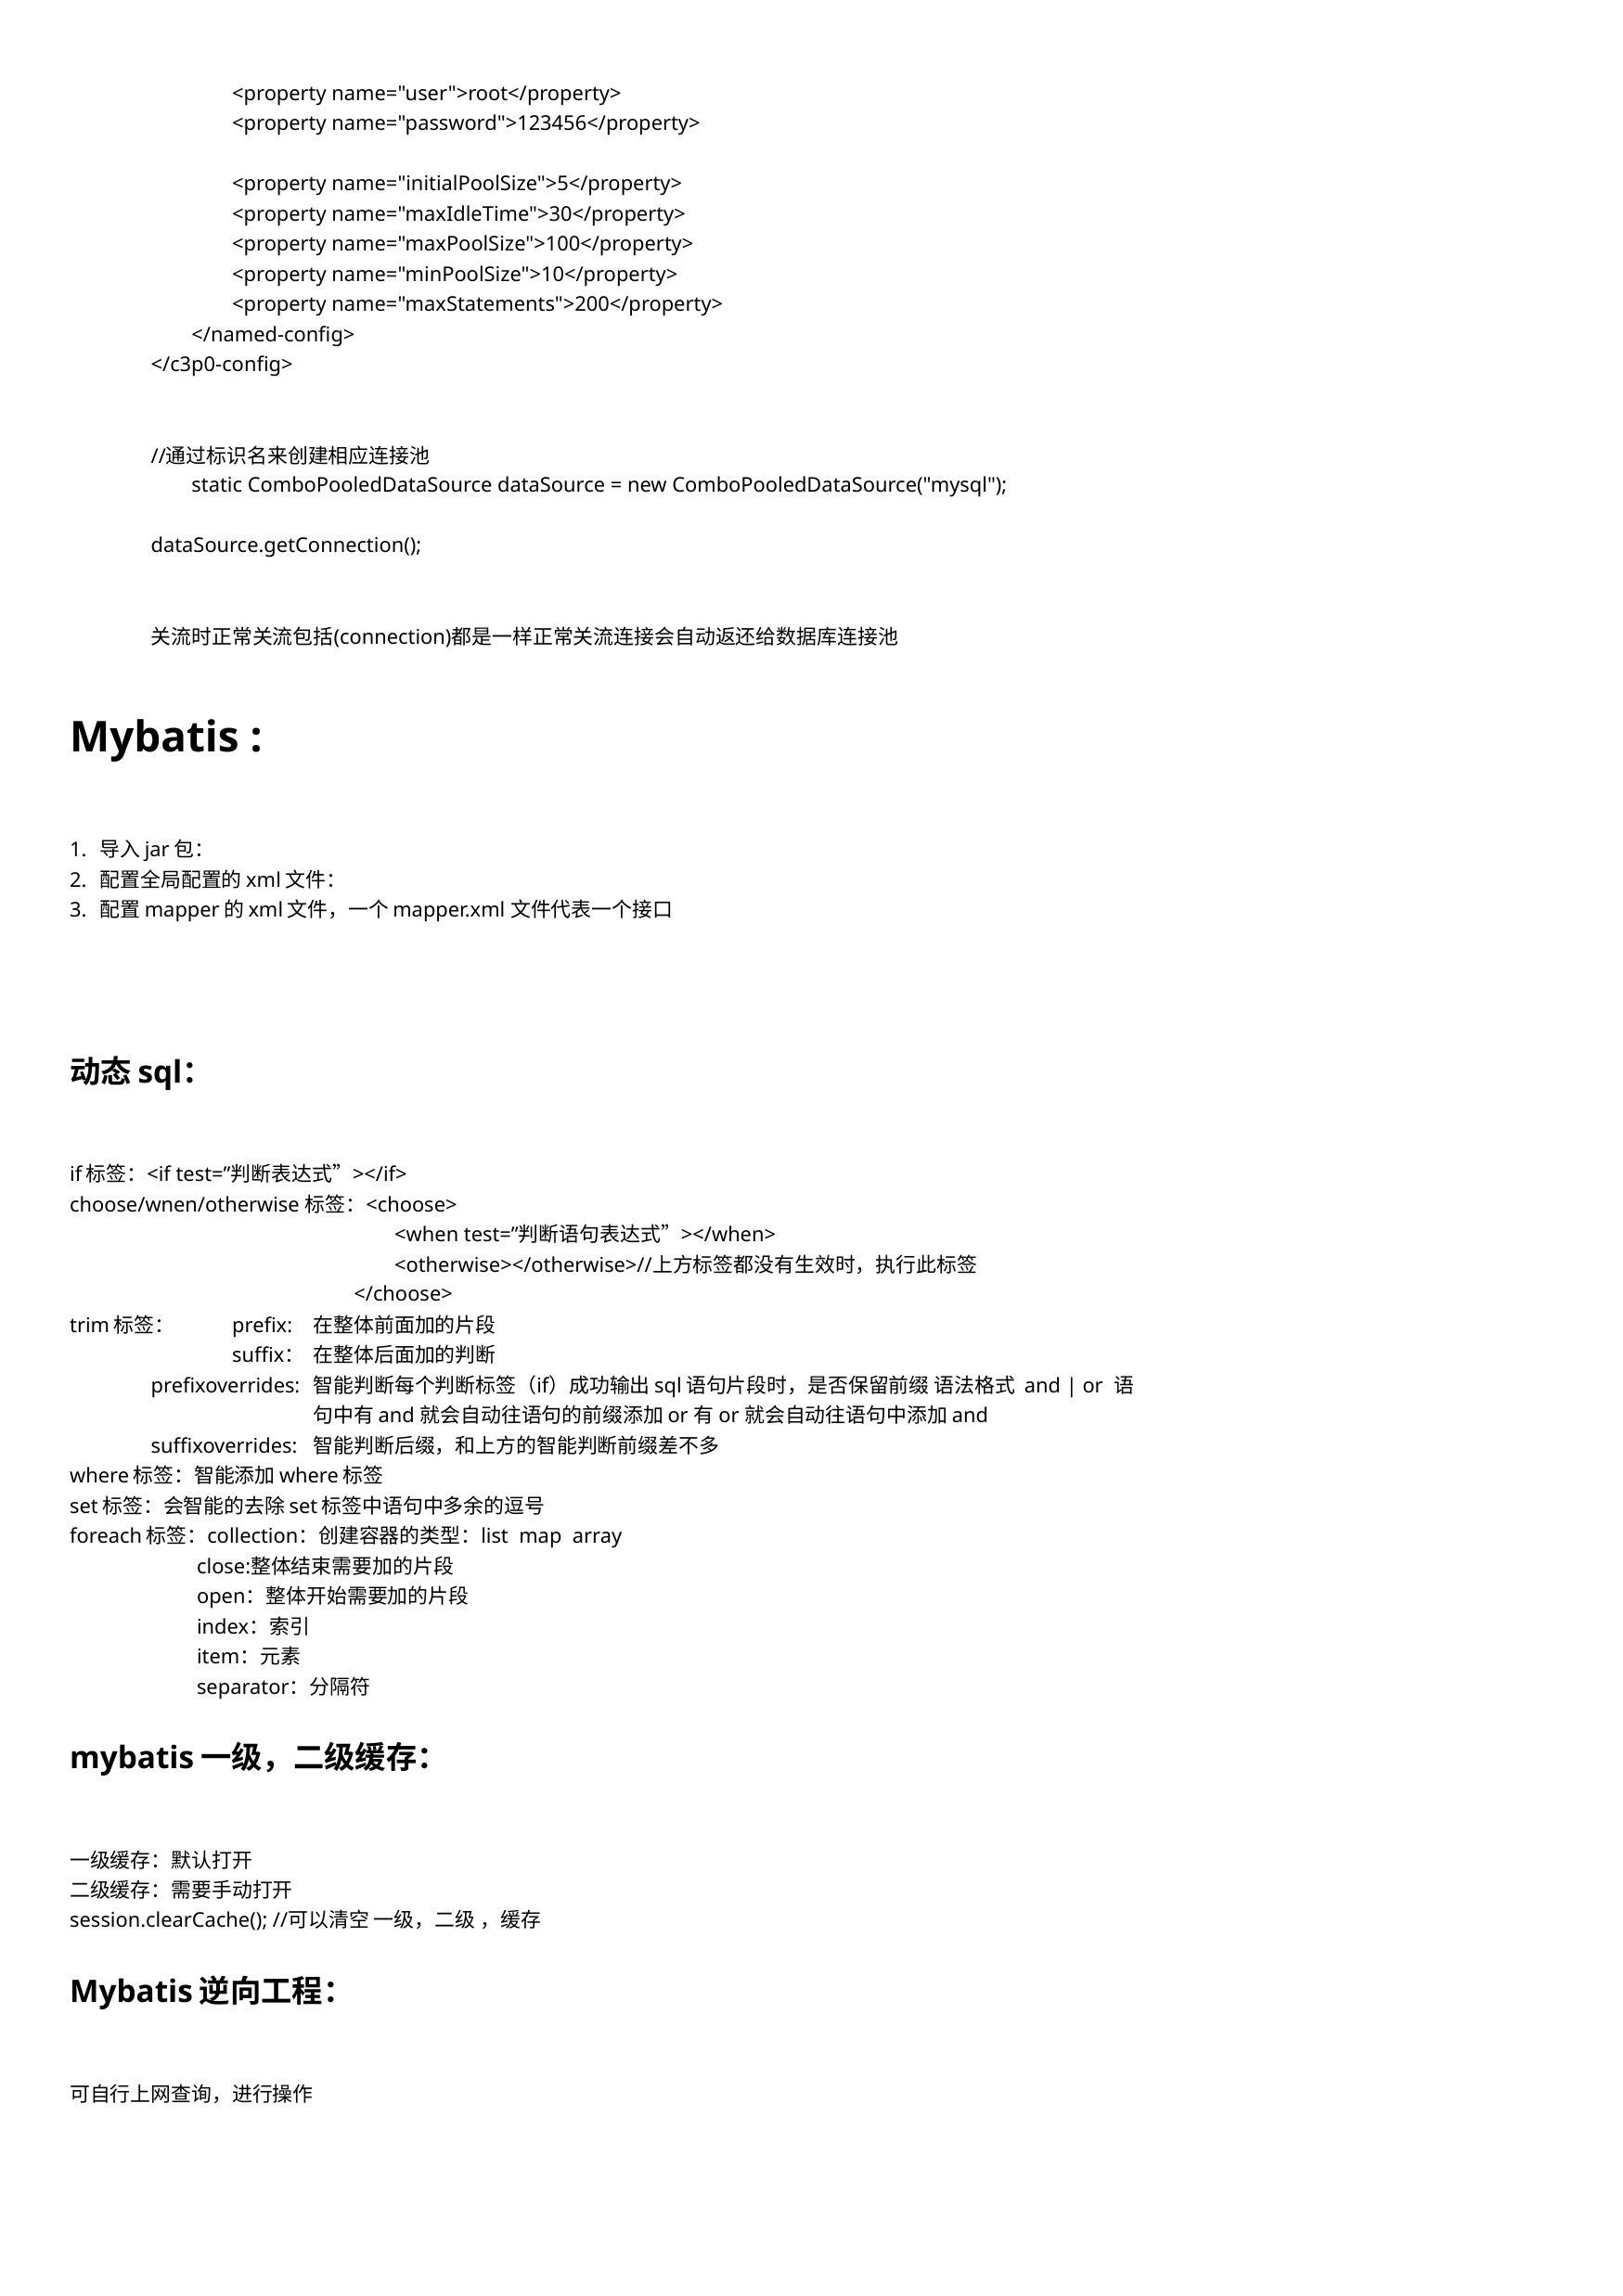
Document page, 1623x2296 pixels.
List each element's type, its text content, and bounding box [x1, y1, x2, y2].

text <property name="maxStatements">200</property> [70, 289, 1552, 318]
text 一级缓存：默认打开 [70, 1843, 1552, 1874]
text trim标签： prefix: 在整体前面加的片段 [70, 1308, 1552, 1339]
text <property name="initialPoolSize">5</property> [70, 168, 1552, 198]
text <property name="maxIdleTime">30</property> [70, 198, 1552, 228]
text suffixoverrides: 智能判断后缀，和上方的智能判断前缀差不多 [70, 1429, 1552, 1459]
list 导入jar包： [70, 833, 1552, 864]
text </named-config> [70, 318, 1552, 349]
text foreach标签：collection：创建容器的类型：list map array [70, 1520, 1552, 1549]
text <otherwise></otherwise>//上方标签都没有生效时，执行此标签 [70, 1248, 1552, 1278]
text 关流时正常关流包括(connection)都是一样正常关流连接会自动返还给数据库连接池 [70, 620, 1552, 650]
text dataSource.getConnection(); [70, 530, 1552, 559]
text prefixoverrides: 智能判断每个判断标签（if）成功输出sql语句片段时，是否保留前缀 语法格式 and | or 语 [70, 1368, 1552, 1399]
text suffix： 在整体后面加的判断 [70, 1339, 1552, 1368]
text 可自行上网查询，进行操作 [70, 2077, 1552, 2108]
text index：索引 [70, 1610, 1552, 1640]
subtitle 动态sql： [70, 1039, 1552, 1099]
text <when test=”判断语句表达式”></when> [70, 1218, 1552, 1248]
text session.clearCache(); //可以清空 一级，二级 ，缓存 [70, 1904, 1552, 1934]
text <property name="maxPoolSize">100</property> [70, 228, 1552, 258]
text item：元素 [70, 1640, 1552, 1670]
text separator：分隔符 [70, 1670, 1552, 1700]
text if标签：<if test=”判断表达式”></if> [70, 1158, 1552, 1187]
subtitle Mybatis : [70, 706, 1552, 766]
text <property name="password">123456</property> [70, 108, 1552, 137]
text set标签：会智能的去除set标签中语句中多余的逗号 [70, 1489, 1552, 1520]
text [70, 258, 1552, 289]
list 配置mapper的xml文件，一个mapper.xml 文件代表一个接口 [70, 893, 1552, 924]
text where标签：智能添加where标签 [70, 1459, 1552, 1489]
text //通过标识名来创建相应连接池 [70, 439, 1552, 469]
text open：整体开始需要加的片段 [70, 1580, 1552, 1610]
text </c3p0-config> [70, 349, 1552, 378]
text choose/wnen/otherwise 标签：<choose> [70, 1187, 1552, 1218]
text close:整体结束需要加的片段 [70, 1549, 1552, 1580]
list 配置全局配置的xml文件： [70, 864, 1552, 893]
text static ComboPooledDataSource dataSource = new ComboPooledDataSource("mysql"); [70, 469, 1552, 499]
text 句中有and 就会自动往语句的前缀添加or 有 or 就会自动往语句中添加 and [70, 1399, 1552, 1429]
subtitle Mybatis逆向工程： [70, 1959, 1552, 2020]
text 二级缓存：需要手动打开 [70, 1874, 1552, 1904]
subtitle mybatis一级，二级缓存： [70, 1725, 1552, 1786]
text </choose> [70, 1278, 1552, 1308]
text <property name="user">root</property> [70, 77, 1552, 108]
